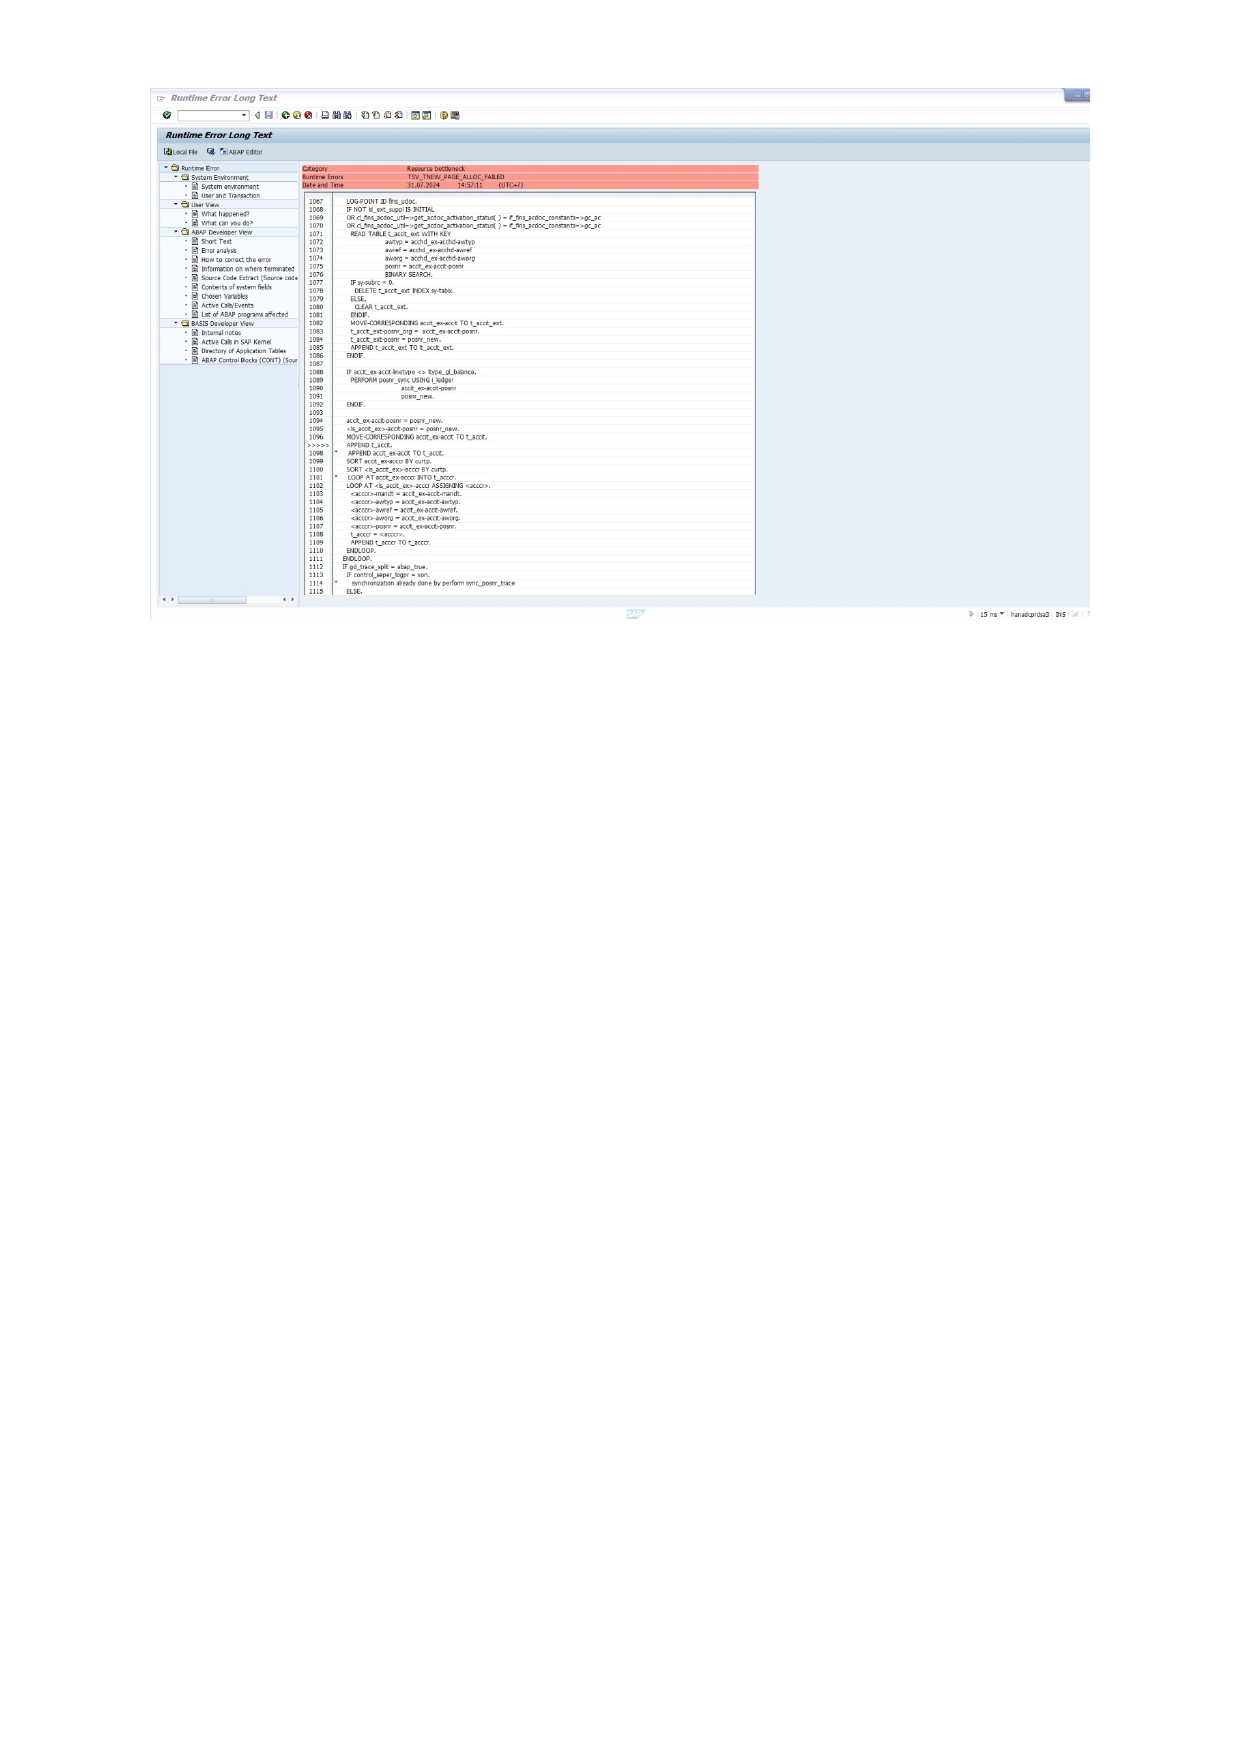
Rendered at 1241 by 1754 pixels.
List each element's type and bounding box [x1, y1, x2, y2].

picture [150, 88, 1091, 620]
